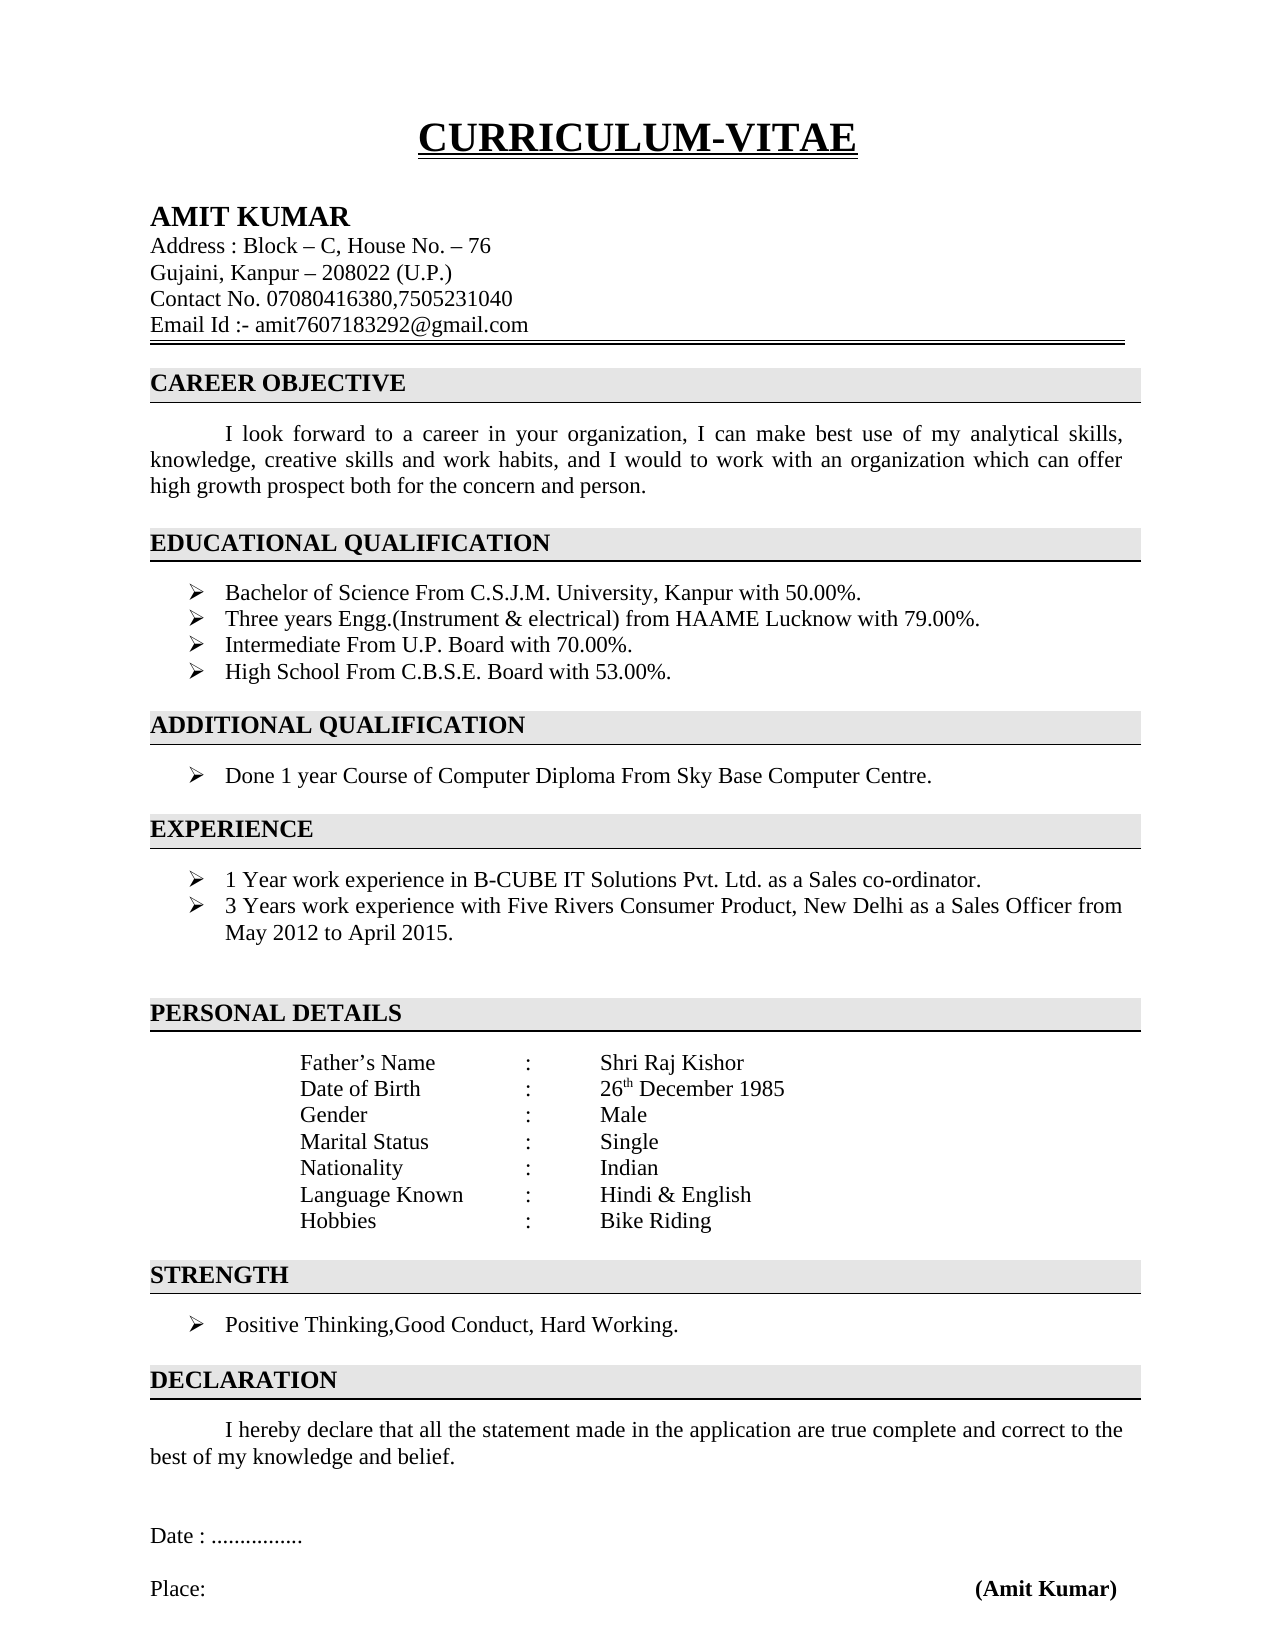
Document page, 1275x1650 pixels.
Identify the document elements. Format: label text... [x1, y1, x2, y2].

text Email Id :- amit7607183292@gmail.com [150, 311, 1125, 340]
text Address : Block – C, House No. – 76 [150, 232, 1125, 259]
text I look forward to a career in your organization, I can make best use of my analytical skills, knowledge, creative skills and work habits, and I would to work with an organization which can offer high growth prospect both for the concern and person. [150, 420, 1125, 499]
text Nationality : Indian [225, 1154, 1125, 1181]
list Positive Thinking,Good Conduct, Hard Working. [187, 1311, 1125, 1337]
list High School From C.B.S.E. Board with 53.00%. [187, 658, 1125, 684]
list 1 Year work experience in B-CUBE IT Solutions Pvt. Ltd. as a Sales co-ordinator. [187, 866, 1125, 892]
text Date of Birth : 26th December 1985 [225, 1075, 1125, 1102]
text EDUCATIONAL QUALIFICATION [150, 528, 1141, 560]
list Intermediate From U.P. Board with 70.00%. [187, 632, 1125, 658]
list 3 Years work experience with Five Rivers Consumer Product, New Delhi as a Sales Officer from May 2012 to April 2015. [187, 892, 1125, 945]
text Hobbies : Bike Riding [225, 1207, 1125, 1233]
text ADDITIONAL QUALIFICATION [150, 711, 1141, 744]
text Father’s Name : Shri Raj Kishor [225, 1049, 1125, 1075]
text DECLARATION [150, 1365, 1141, 1398]
text STRENGTH [150, 1260, 1141, 1293]
text I hereby declare that all the statement made in the application are true complete and correct to the best of my knowledge and belief. [150, 1417, 1125, 1469]
text Language Known : Hindi & English [225, 1181, 1125, 1207]
text Contact No. 07080416380,7505231040 [150, 285, 1125, 311]
text CURRICULUM-VITAE [150, 112, 1125, 160]
list Bachelor of Science From C.S.J.M. University, Kanpur with 50.00%. [187, 579, 1125, 605]
text PERSONAL DETAILS [150, 998, 1141, 1030]
text Place: (Amit Kumar) [150, 1575, 1125, 1601]
list Done 1 year Course of Computer Diploma From Sky Base Computer Centre. [187, 762, 1125, 788]
text EXPERIENCE [150, 814, 1141, 848]
list Three years Engg.(Instrument & electrical) from HAAME Lucknow with 79.00%. [187, 605, 1125, 632]
text AMIT KUMAR [150, 199, 1125, 232]
text Marital Status : Single [225, 1128, 1125, 1154]
text Gender : Male [225, 1102, 1125, 1128]
text Gujaini, Kanpur – 208022 (U.P.) [150, 259, 1125, 285]
text CAREER OBJECTIVE [150, 368, 1141, 402]
text Date : ................ [150, 1522, 1125, 1548]
